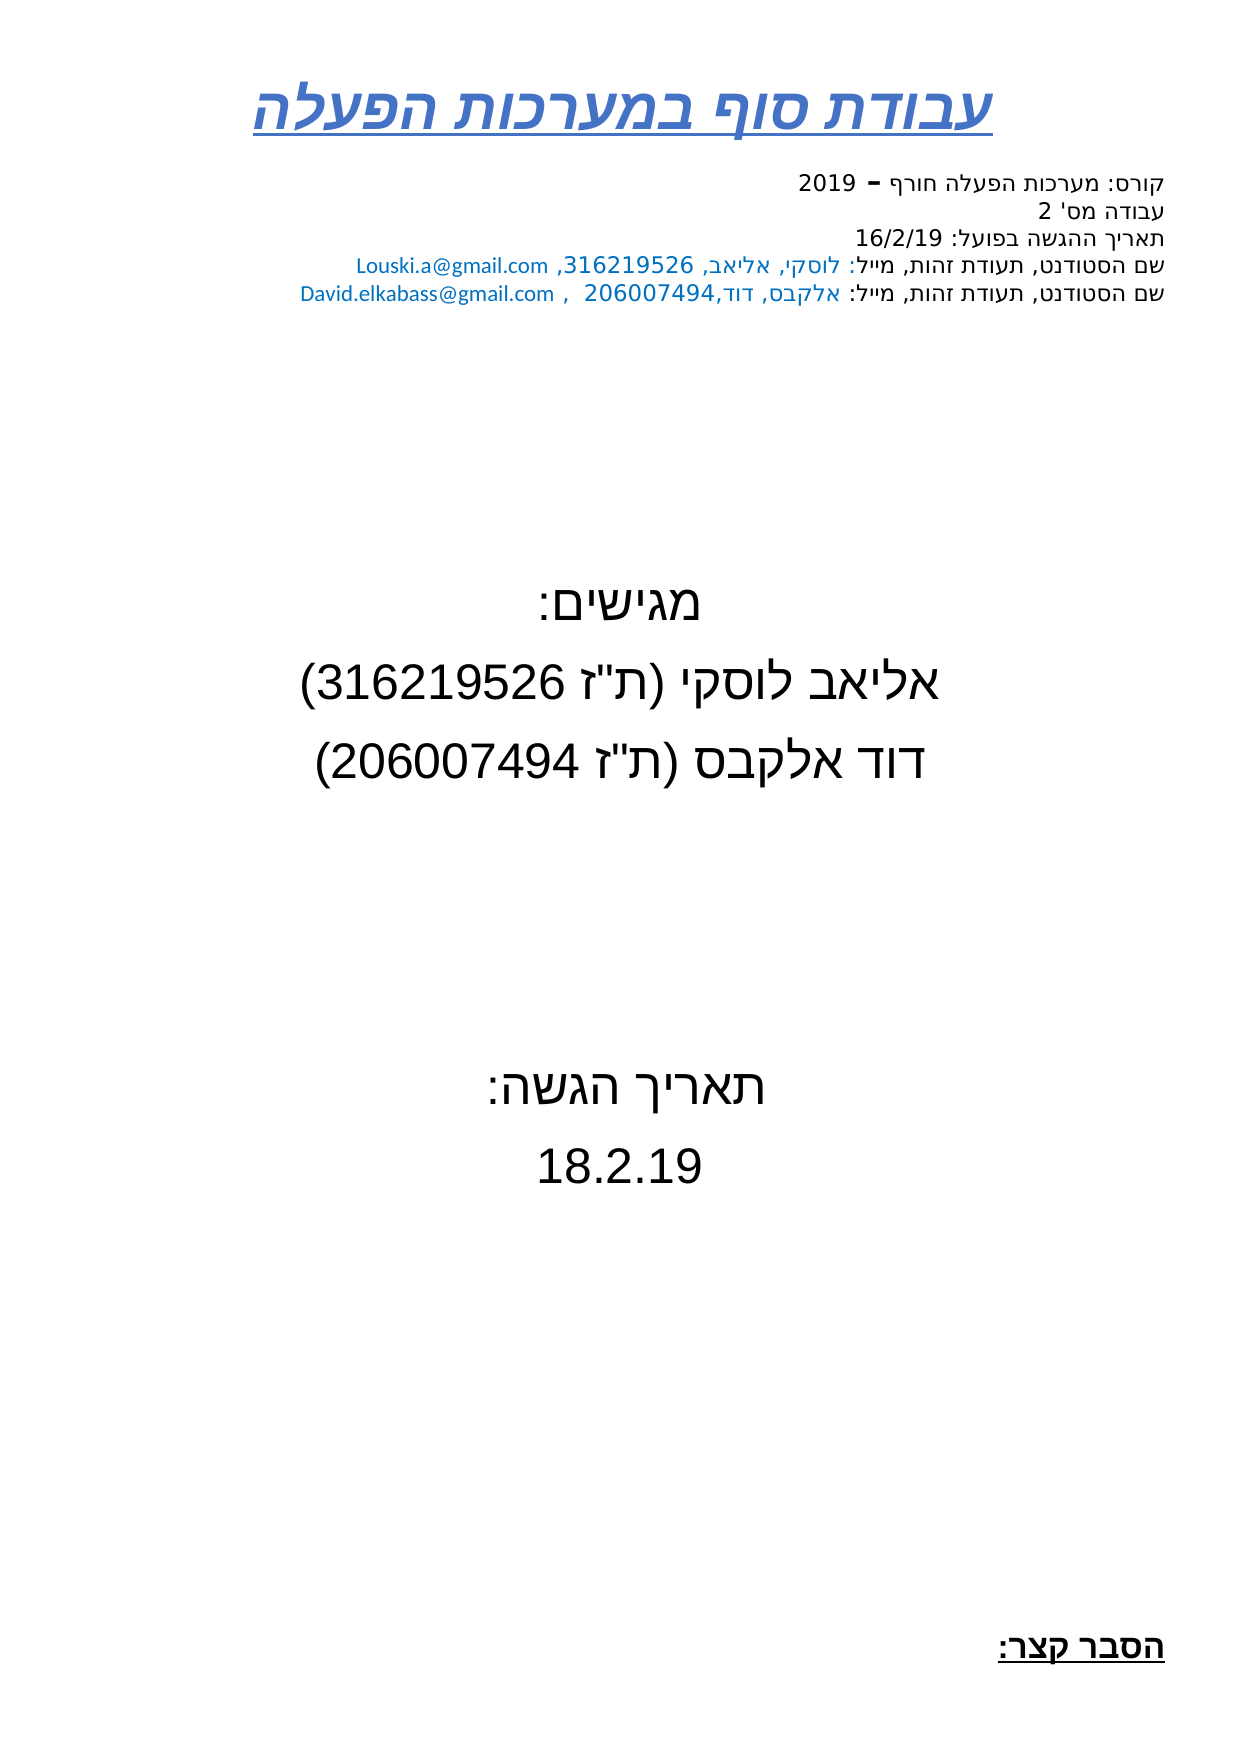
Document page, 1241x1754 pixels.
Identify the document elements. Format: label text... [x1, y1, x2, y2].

text קורס: מערכות הפעלה חורף – 2019 [75, 164, 1165, 198]
text הסבר קצר: [75, 1627, 1165, 1666]
text תאריך הגשה: [75, 1057, 1165, 1115]
text אליאב לוסקי (ת"ז 316219526) [75, 652, 1165, 710]
text תאריך ההגשה בפועל: 16/2/19 [75, 225, 1165, 251]
text מגישים: [75, 574, 1165, 631]
text דוד אלקבס (ת"ז 206007494) [75, 731, 1165, 789]
text שם הסטודנט, תעודת זהות, מייל: לוסקי, אליאב, 316219526, Louski.a@gmail.com [75, 251, 1165, 279]
text עבודה מס' 2 [75, 198, 1165, 225]
text שם הסטודנט, תעודת זהות, מייל: אלקבס, דוד,206007494 , David.elkabass@gmail.com [75, 279, 1165, 307]
text 18.2.19 [75, 1136, 1165, 1194]
text עבודת סוף במערכות הפעלה [75, 75, 1165, 142]
